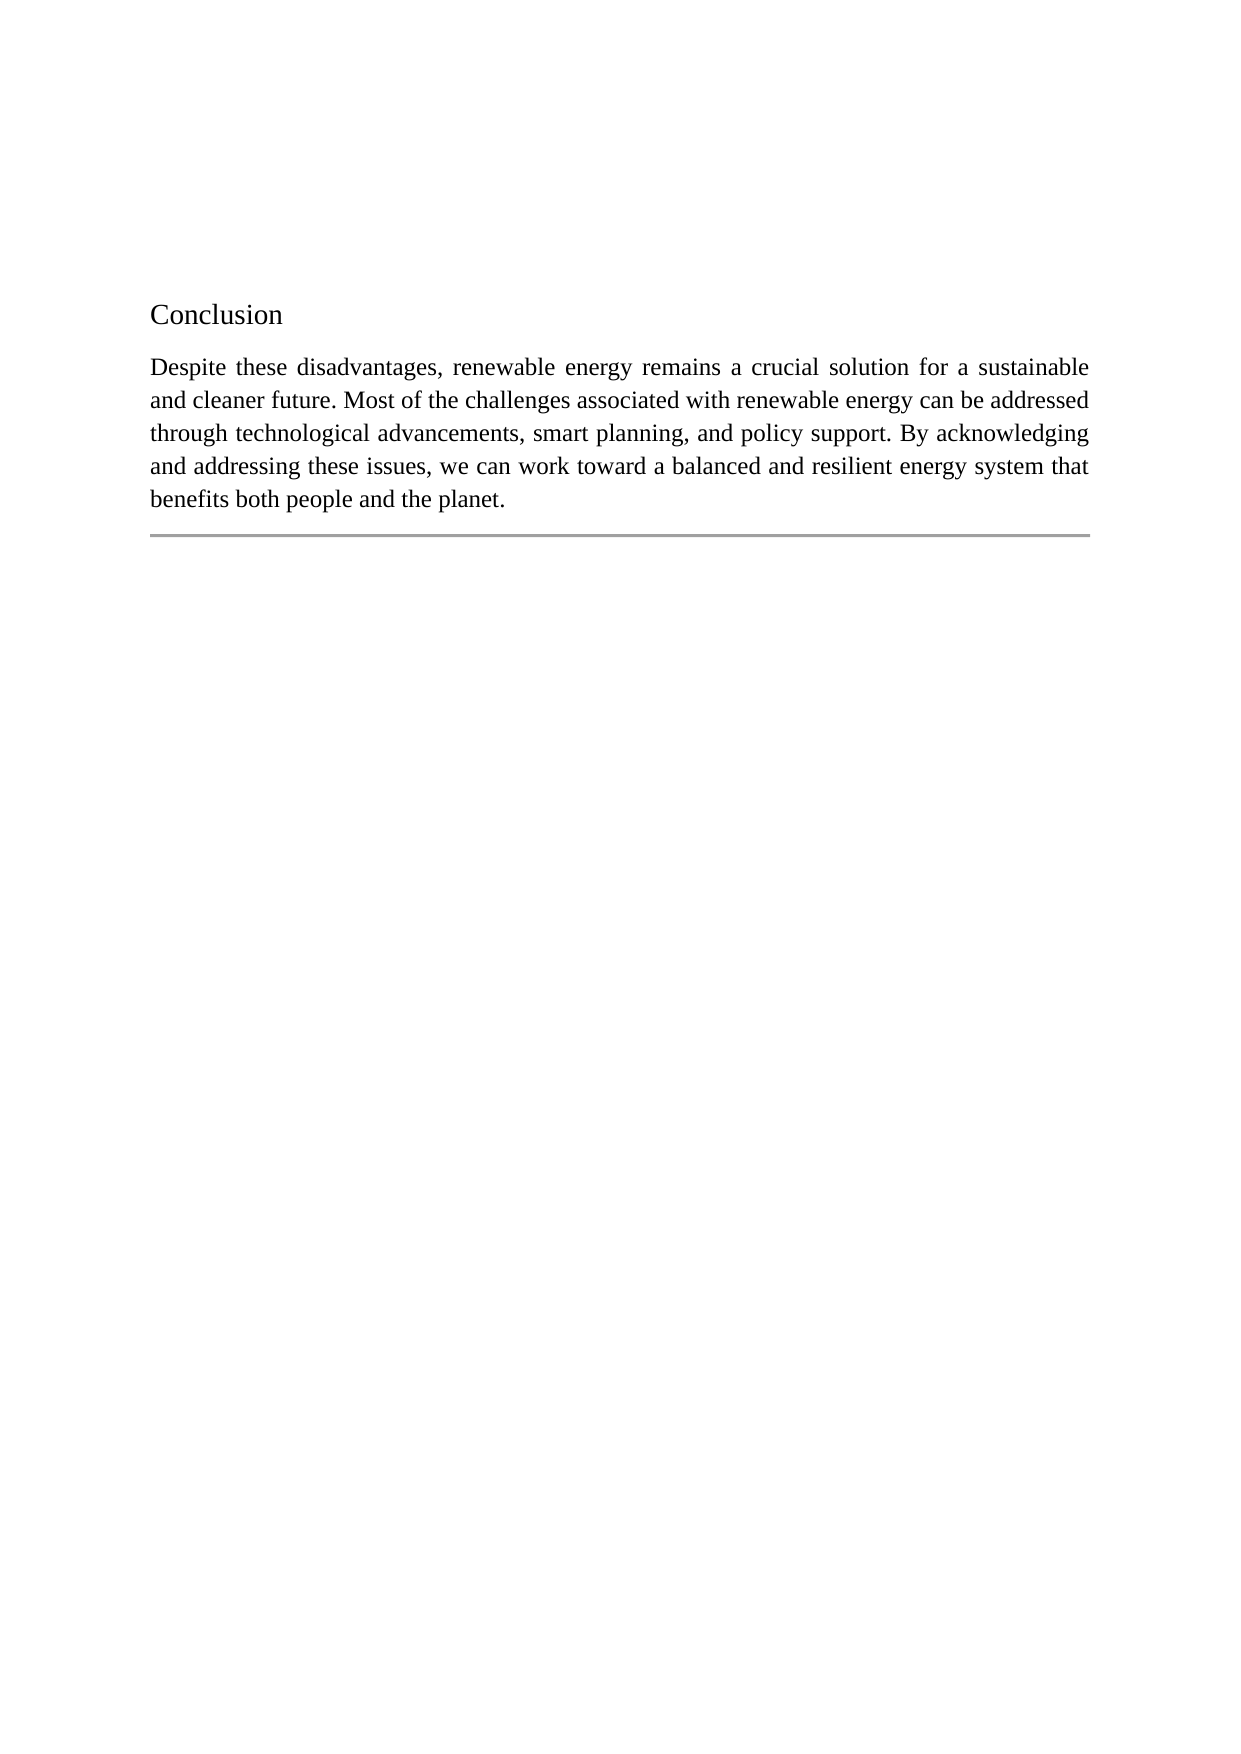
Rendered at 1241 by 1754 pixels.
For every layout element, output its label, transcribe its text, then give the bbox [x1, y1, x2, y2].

text Despite these disadvantages, renewable energy remains a crucial solution for a sustainable and cleaner future. Most of the challenges associated with renewable energy can be addressed through technological advancements, smart planning, and policy support. By acknowledging and addressing these issues, we can work toward a balanced and resilient energy system that benefits both people and the planet. [150, 352, 1090, 513]
text Conclusion [150, 297, 1090, 331]
